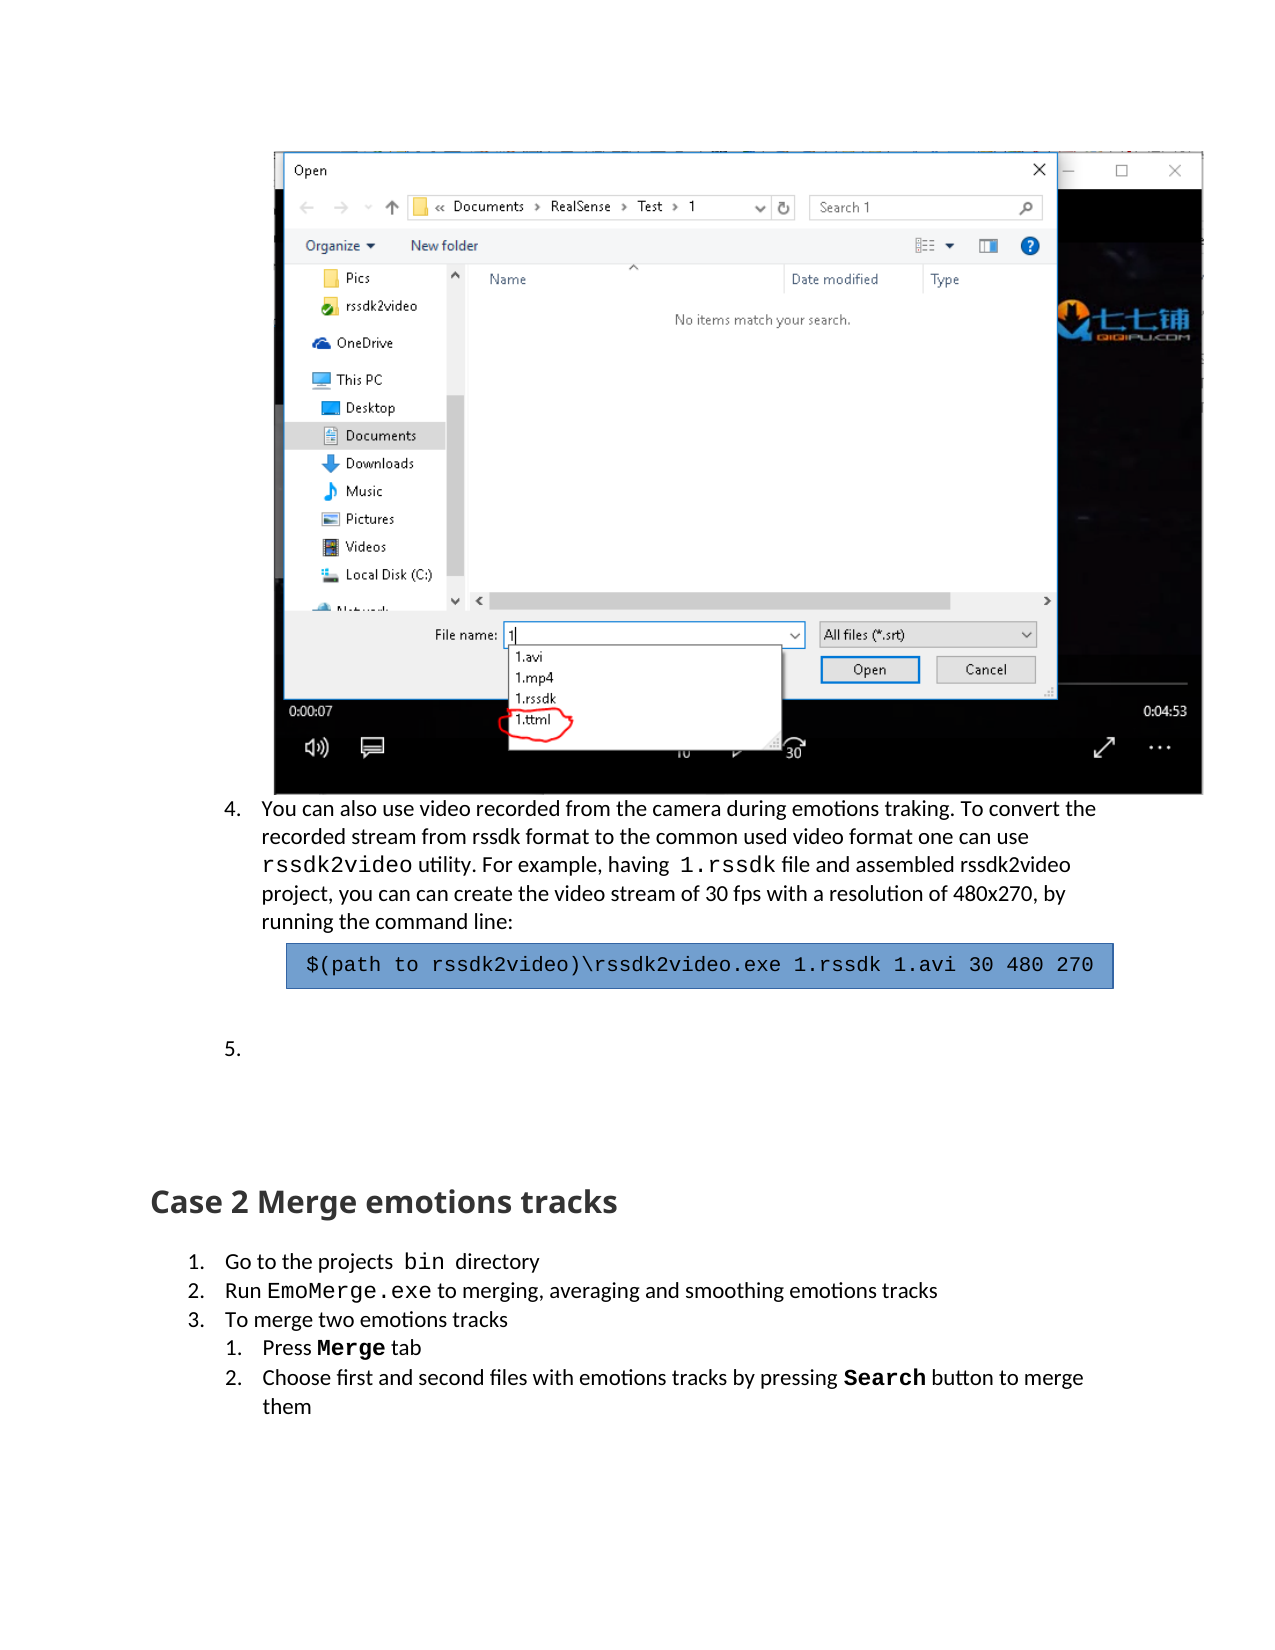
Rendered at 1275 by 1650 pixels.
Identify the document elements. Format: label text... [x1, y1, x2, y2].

list Go to the projects bin directory [187, 1247, 1125, 1276]
list Press Merge tab [225, 1333, 1125, 1363]
list To merge two emotions tracks [187, 1306, 1125, 1333]
list Choose first and second files with emotions tracks by pressing Search button to merge them [225, 1363, 1125, 1420]
picture [273, 151, 1204, 795]
text Case 2 Merge emotions tracks [150, 1179, 1125, 1222]
list Run EmoMerge.exe to merging, averaging and smoothing emotions tracks [187, 1276, 1125, 1306]
